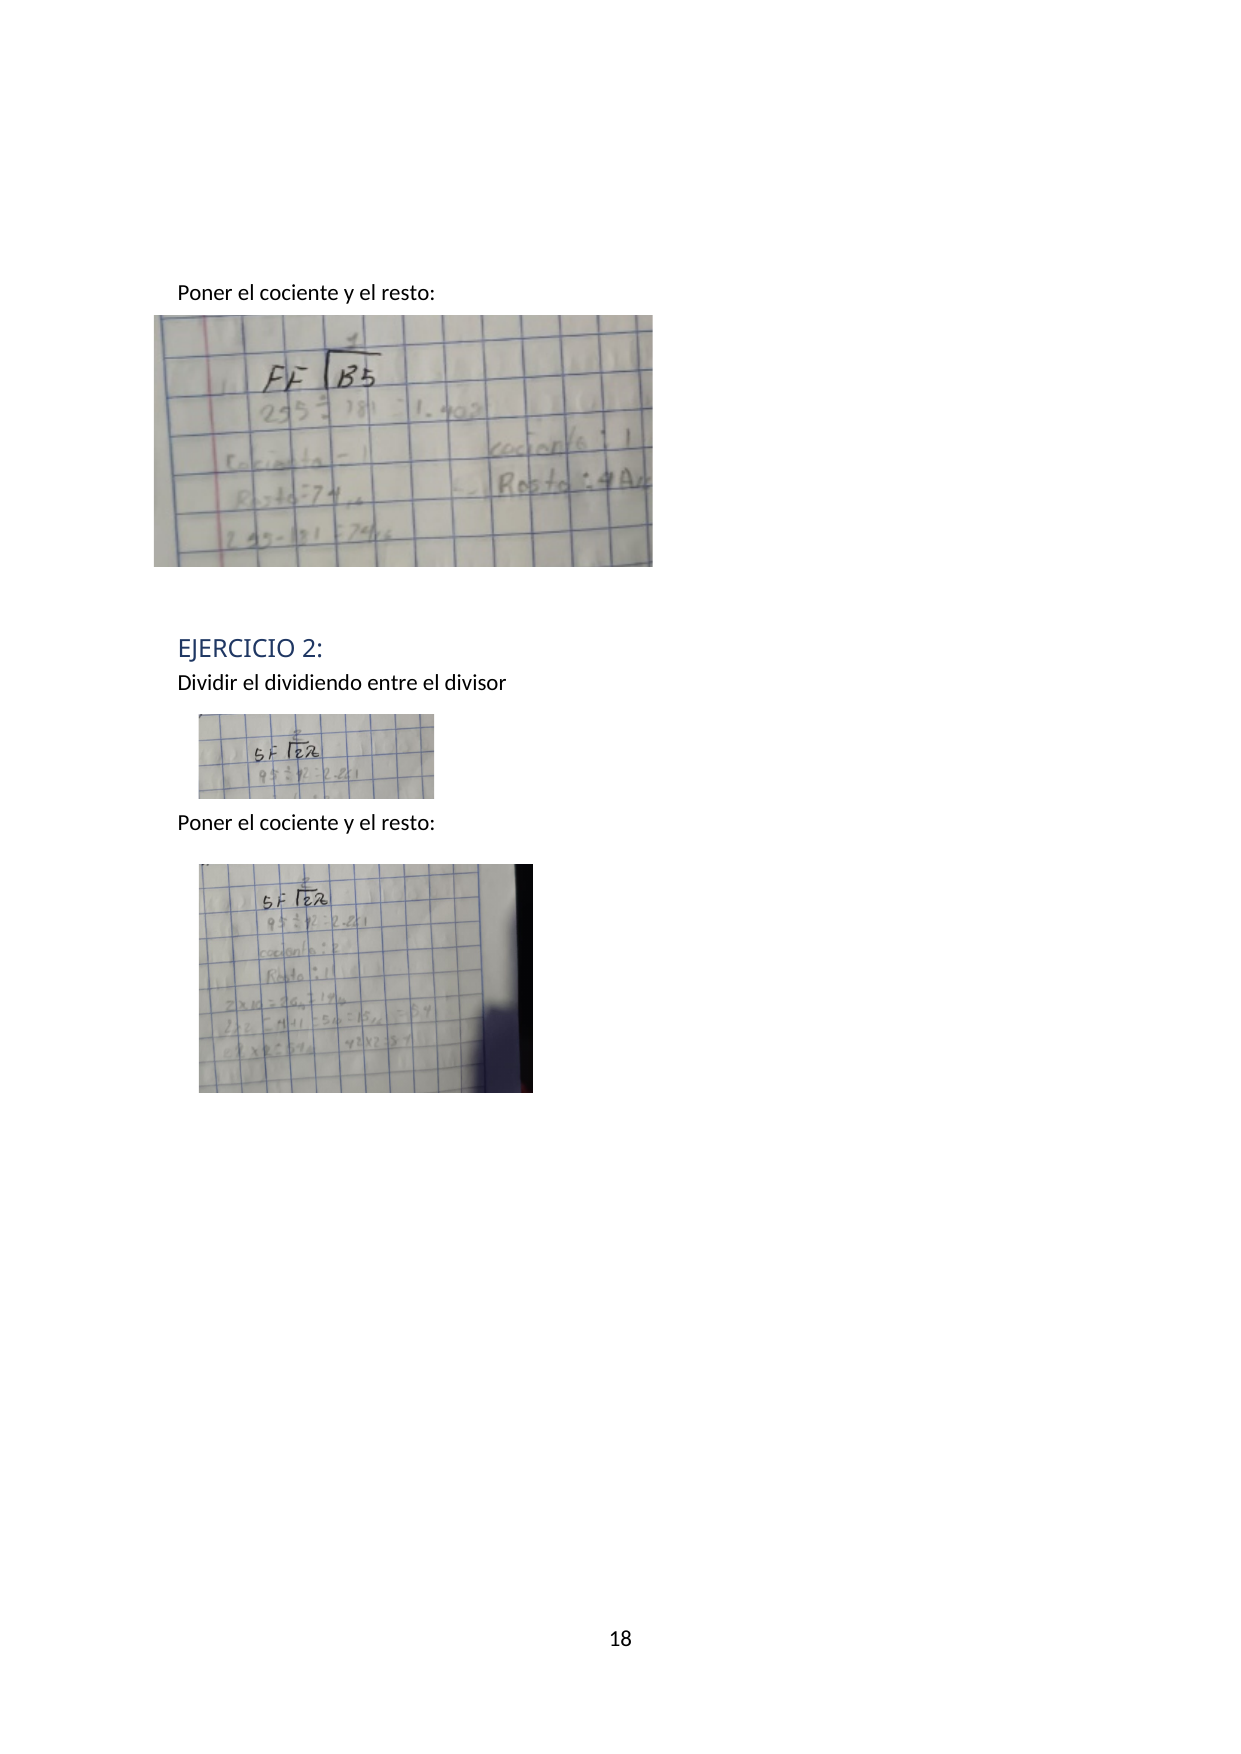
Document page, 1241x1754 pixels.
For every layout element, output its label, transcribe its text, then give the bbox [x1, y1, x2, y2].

subtitle EJERCICIO 2: [177, 631, 1063, 665]
text Poner el cociente y el resto: [177, 808, 1063, 837]
text Dividir el dividiendo entre el divisor [177, 668, 1063, 696]
text Poner el cociente y el resto: [177, 278, 1063, 306]
picture [198, 864, 533, 1093]
picture [153, 315, 653, 567]
picture [198, 714, 435, 799]
